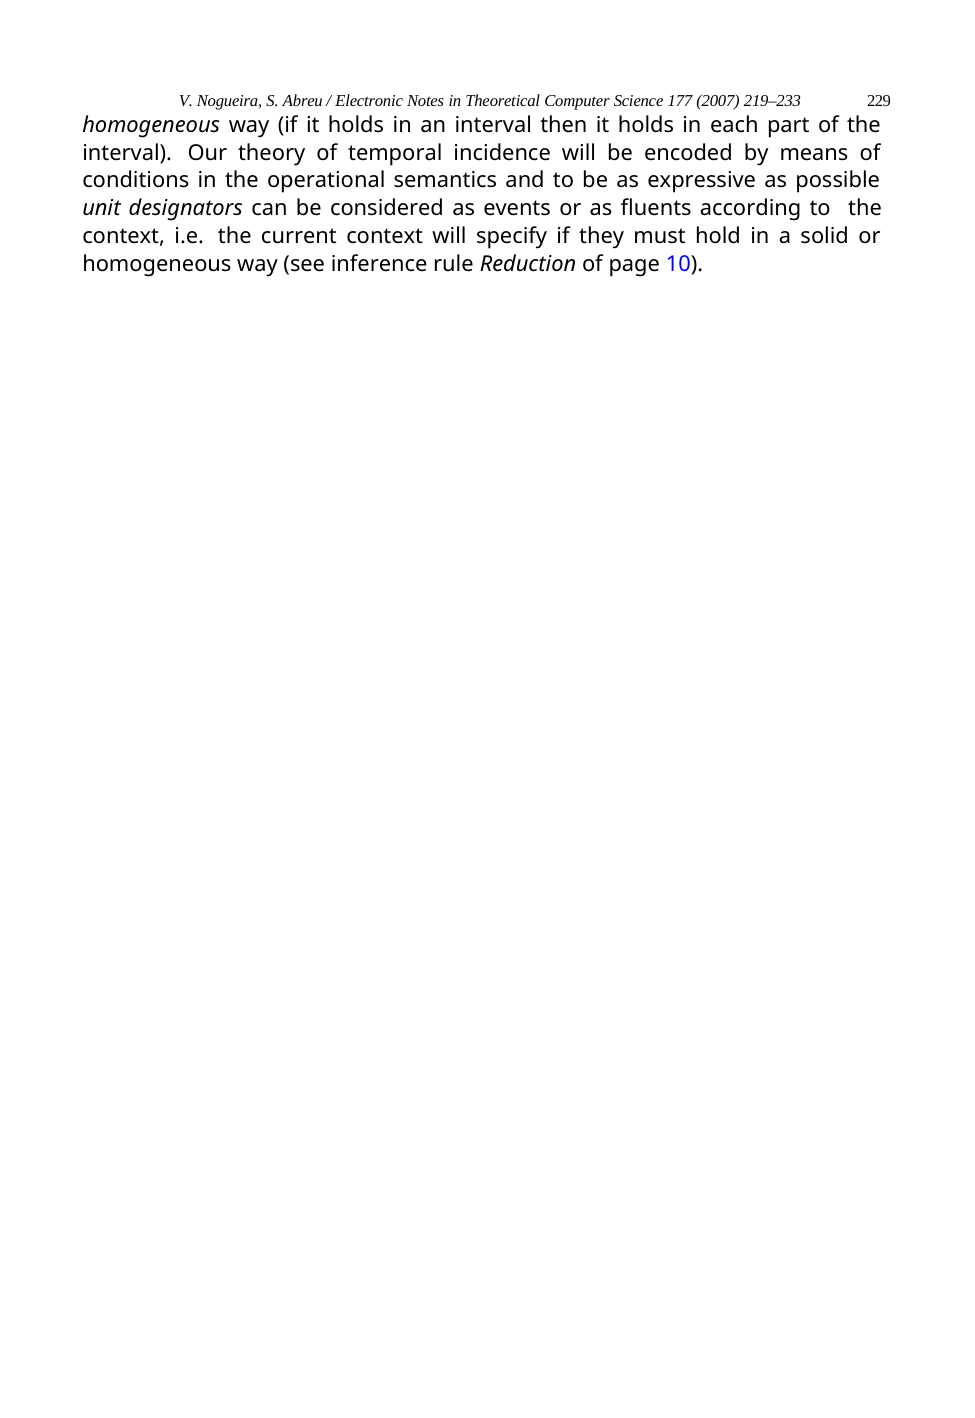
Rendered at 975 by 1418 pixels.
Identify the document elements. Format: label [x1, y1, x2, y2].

text [82, 110, 881, 277]
